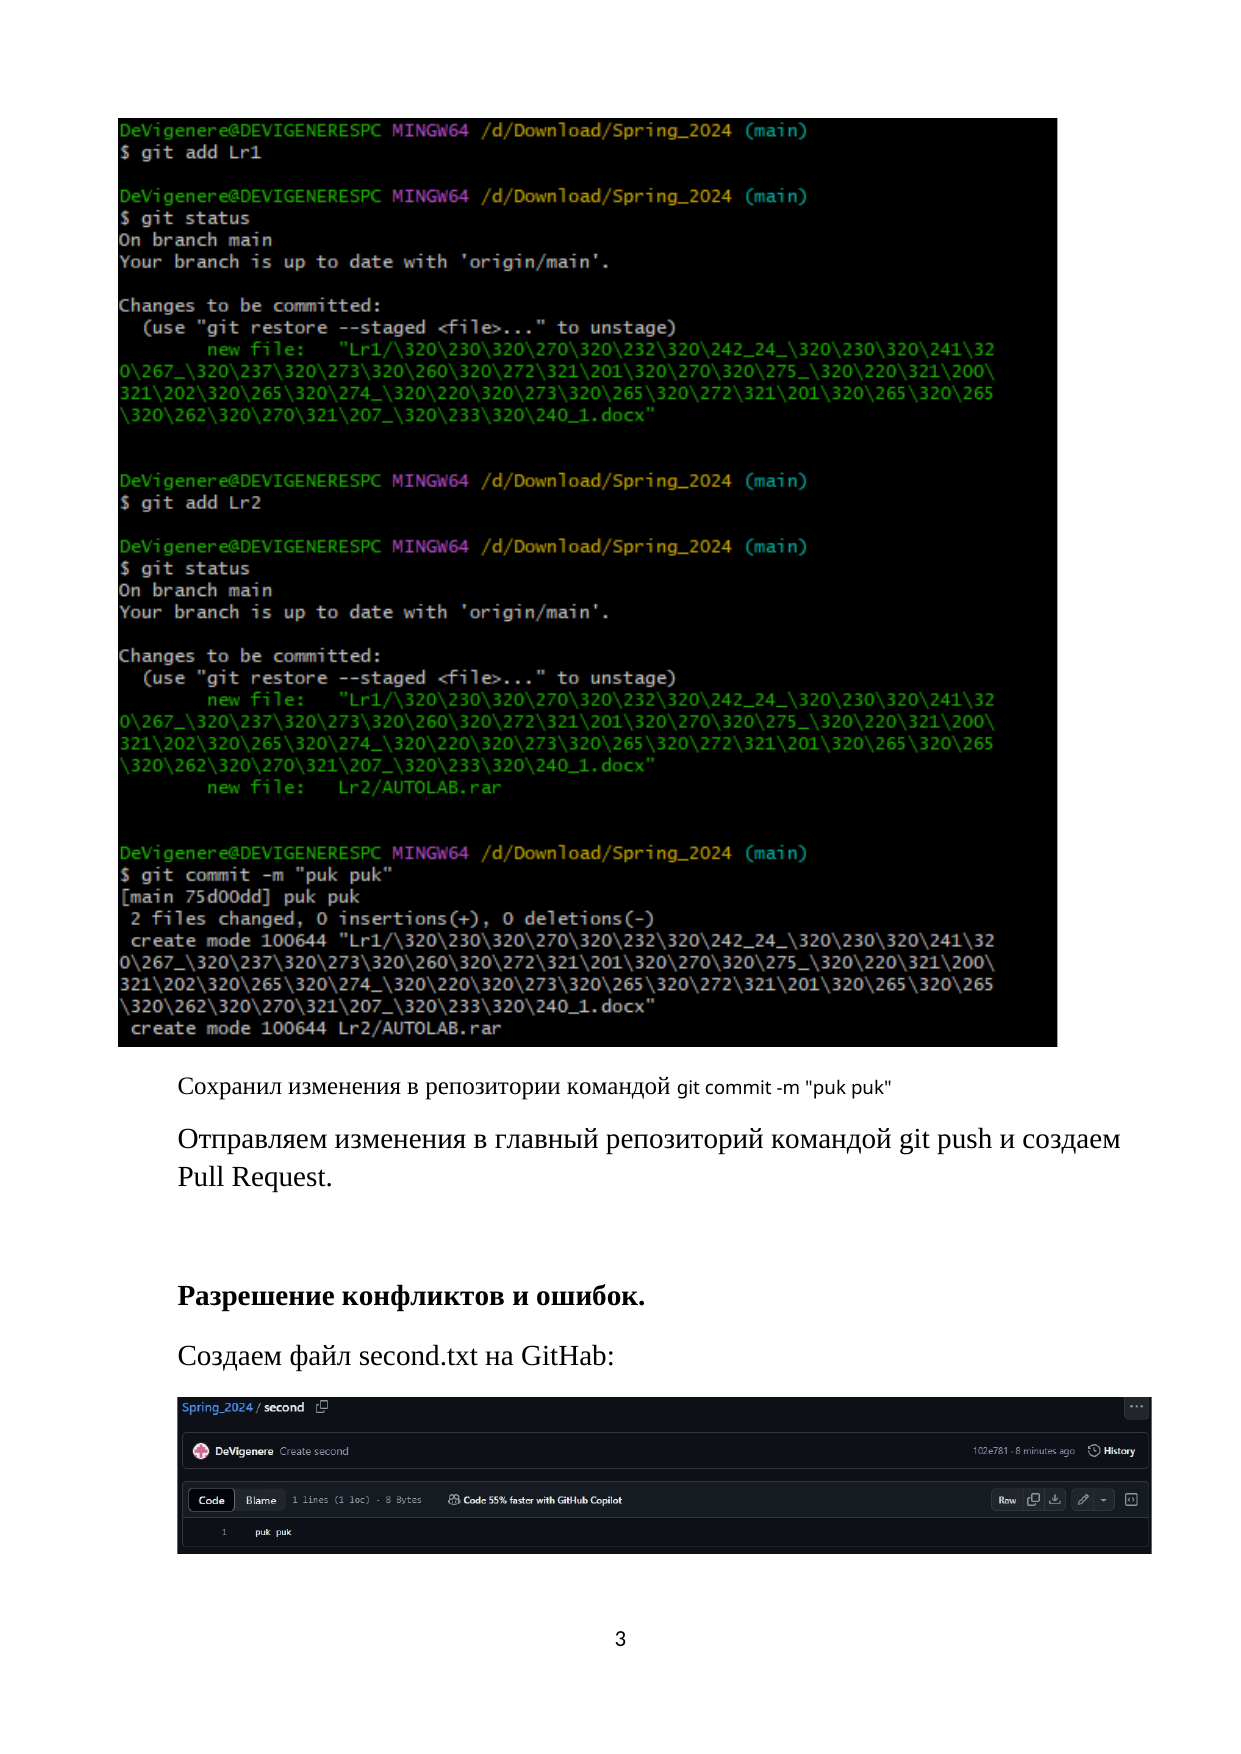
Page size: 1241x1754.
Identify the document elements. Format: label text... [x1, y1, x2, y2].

text Отправляем изменения в главный репозиторий командой git push и создаем Pull Request. [177, 1121, 1152, 1193]
picture [177, 1397, 1152, 1554]
text Разрешение конфликтов и ошибок. [177, 1278, 1152, 1312]
picture [118, 118, 1058, 1047]
text Сохранил изменения в репозитории командой git commit -m "puk puk" [177, 1071, 1152, 1100]
text Создаем файл second.txt на GitHab: [177, 1338, 1152, 1371]
